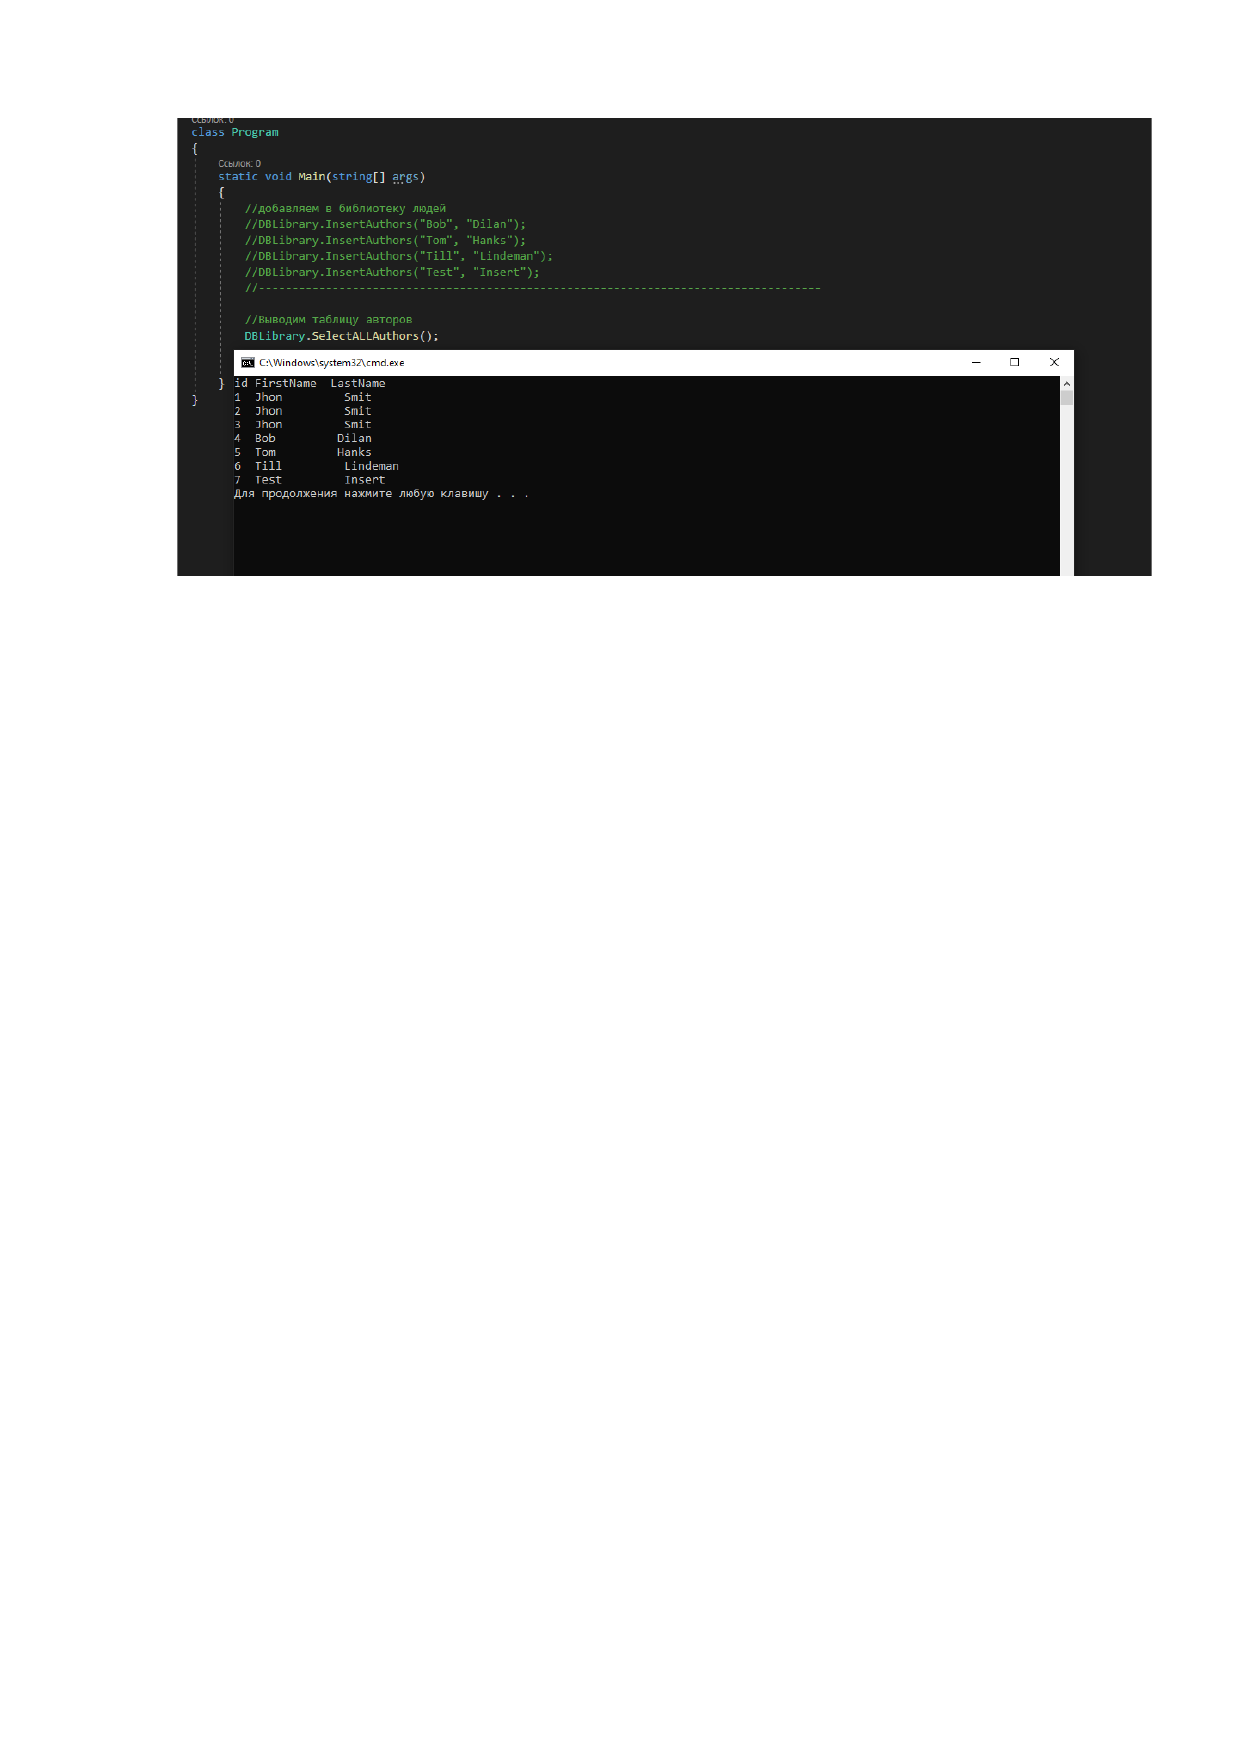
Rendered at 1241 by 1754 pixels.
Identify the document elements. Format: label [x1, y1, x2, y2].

picture [177, 118, 1152, 576]
